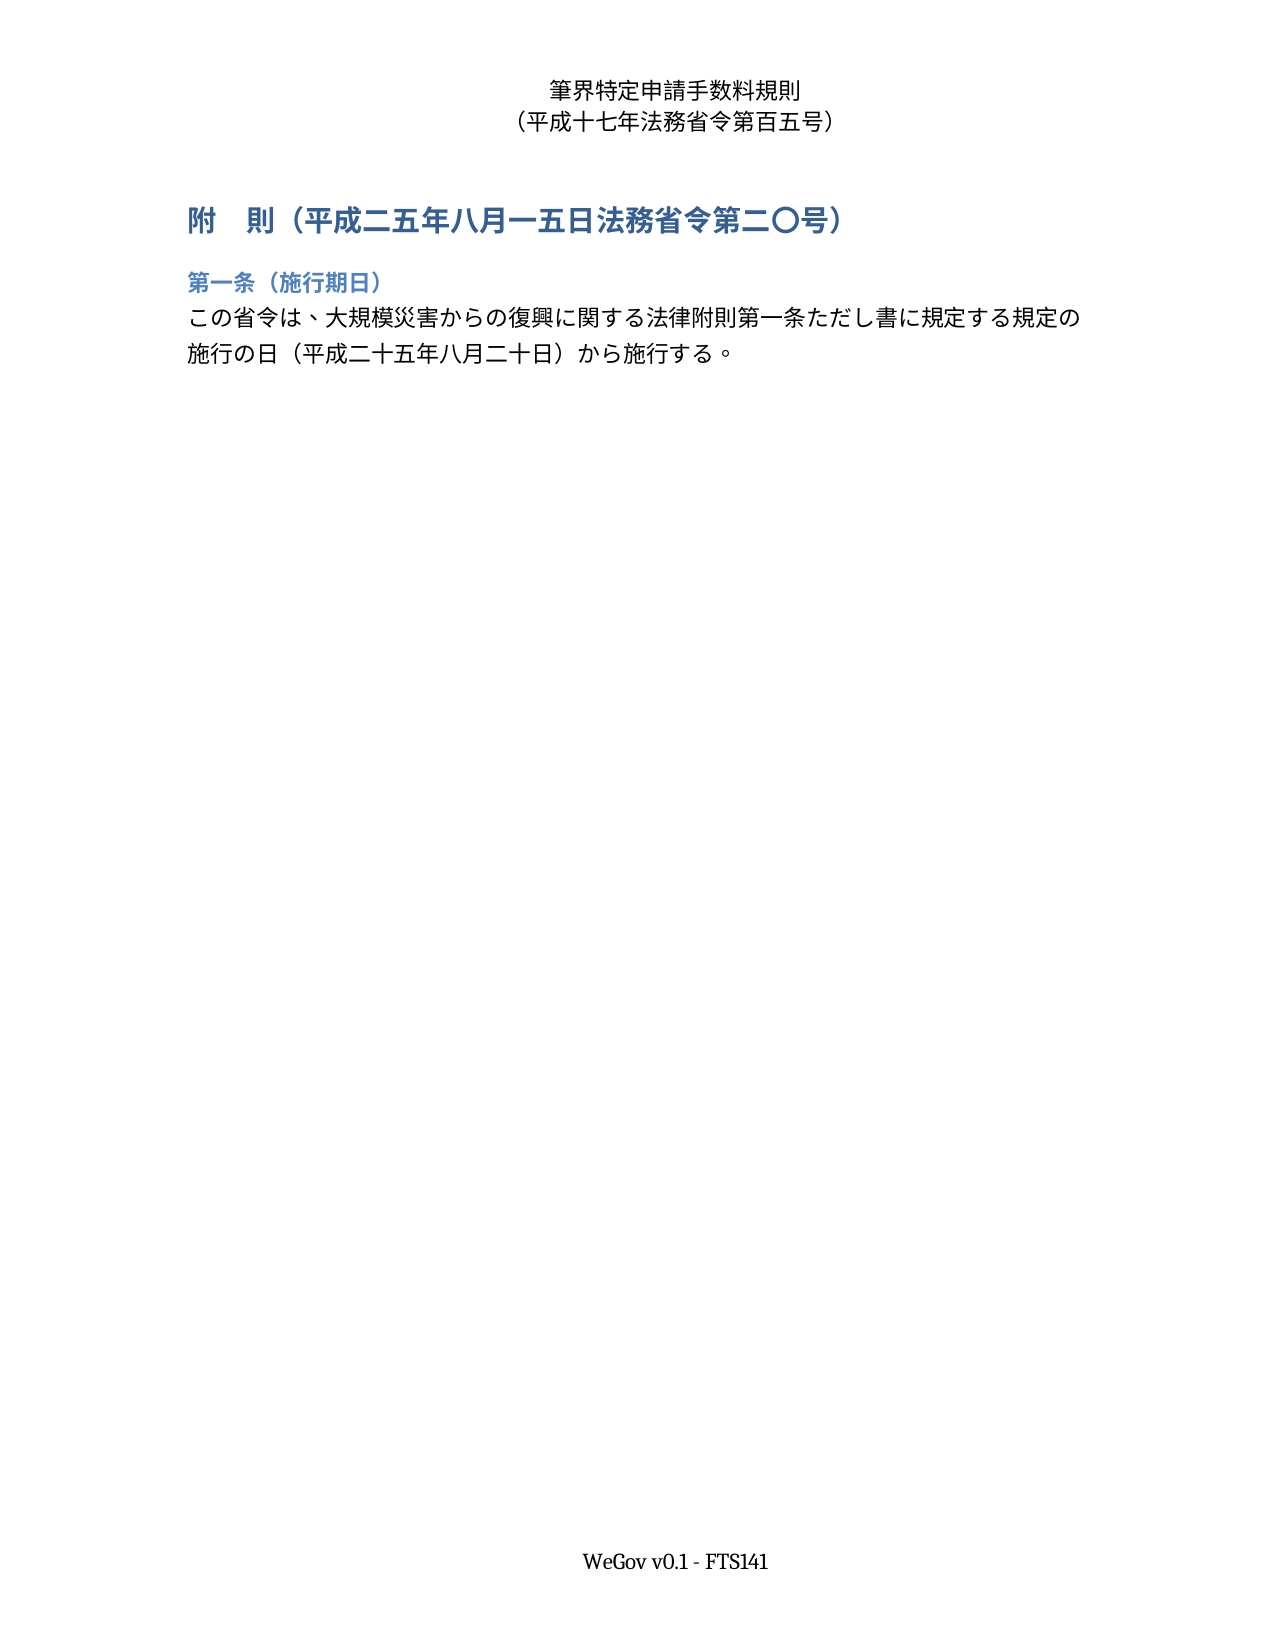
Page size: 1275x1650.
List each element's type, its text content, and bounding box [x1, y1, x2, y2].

subtitle 附 則（平成二五年八月一五日法務省令第二〇号） [187, 200, 1087, 240]
subtitle 第一条（施行期日） [187, 266, 1087, 298]
text この省令は、大規模災害からの復興に関する法律附則第一条ただし書に規定する規定の施行の日（平成二十五年八月二十日）から施行する。 [187, 302, 1087, 369]
